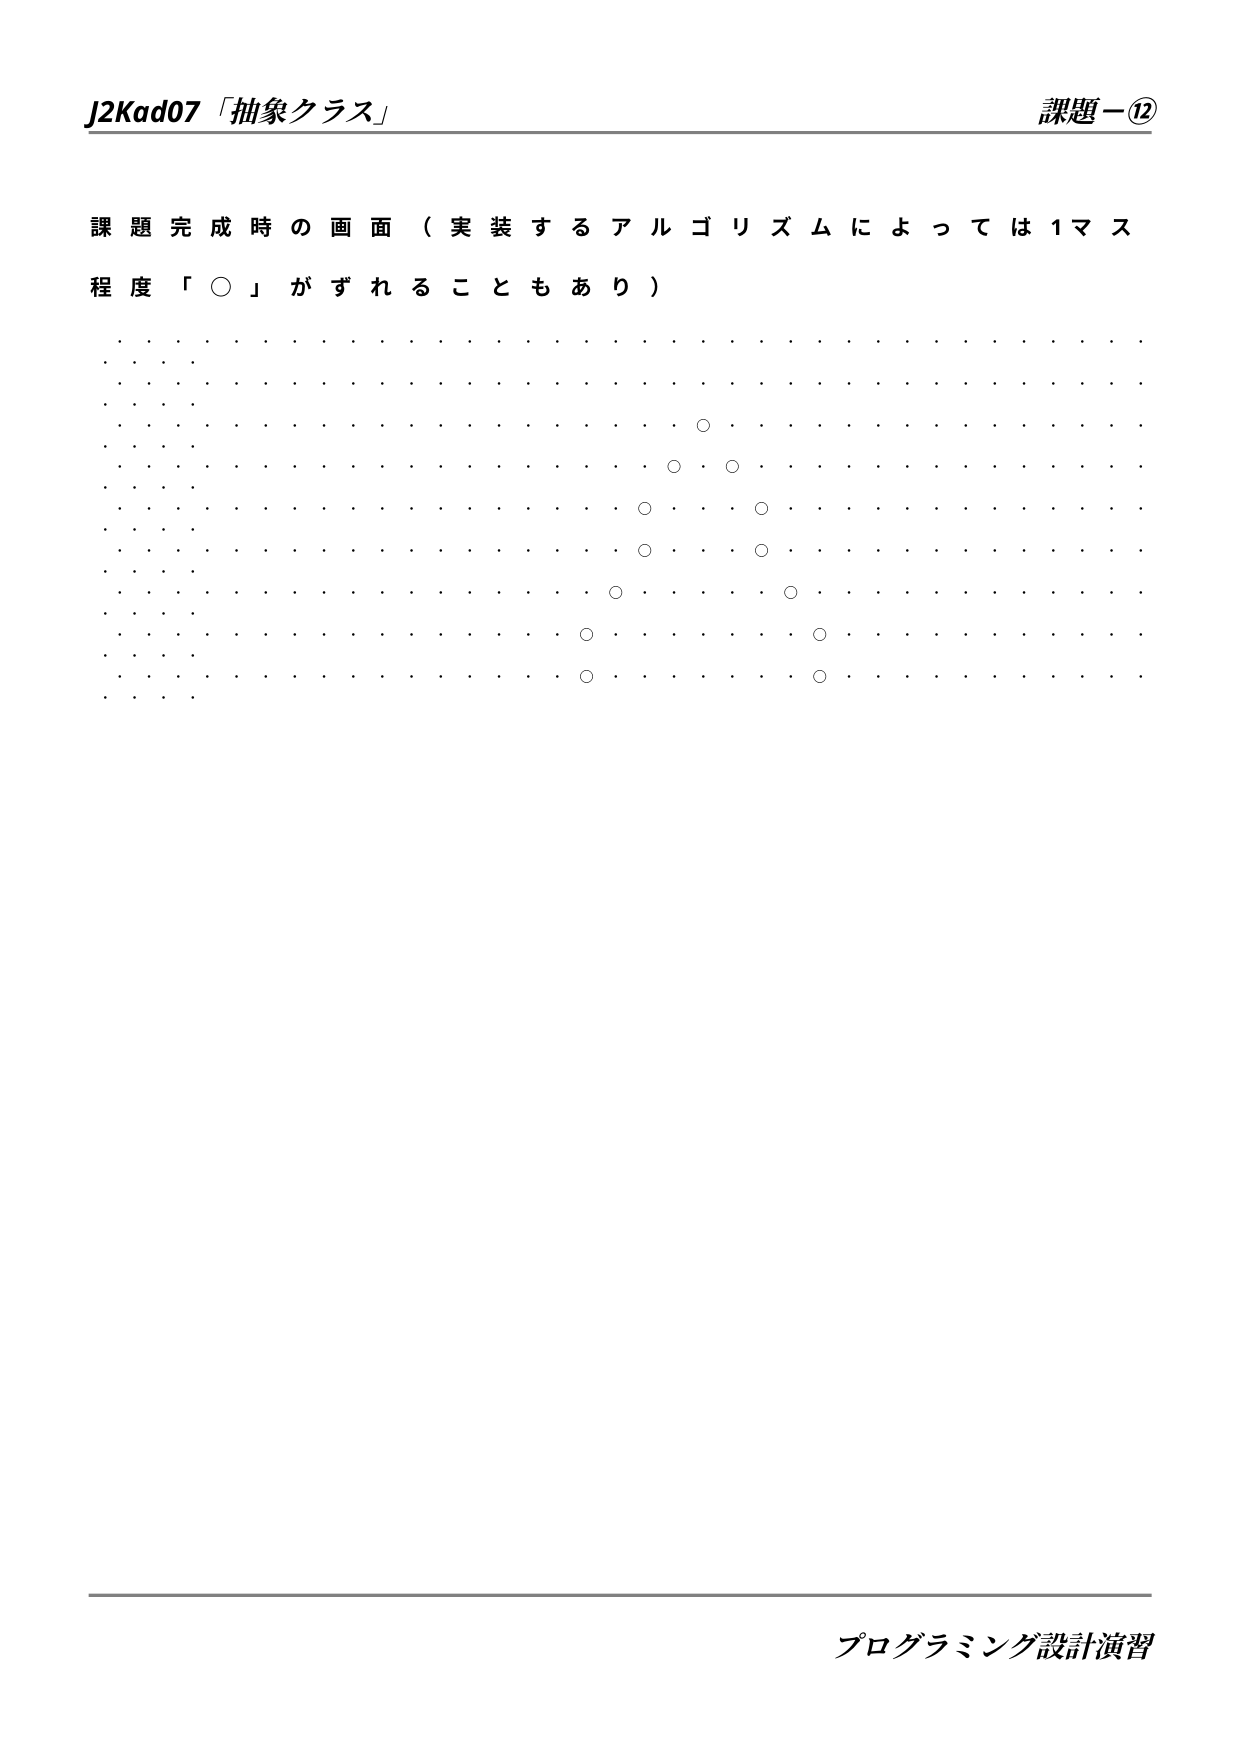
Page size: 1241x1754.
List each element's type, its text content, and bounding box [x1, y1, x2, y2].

text 課題完成時の画面（実装するアルゴリズムによっては1マス程度「○」がずれることもあり） [90, 195, 1150, 316]
